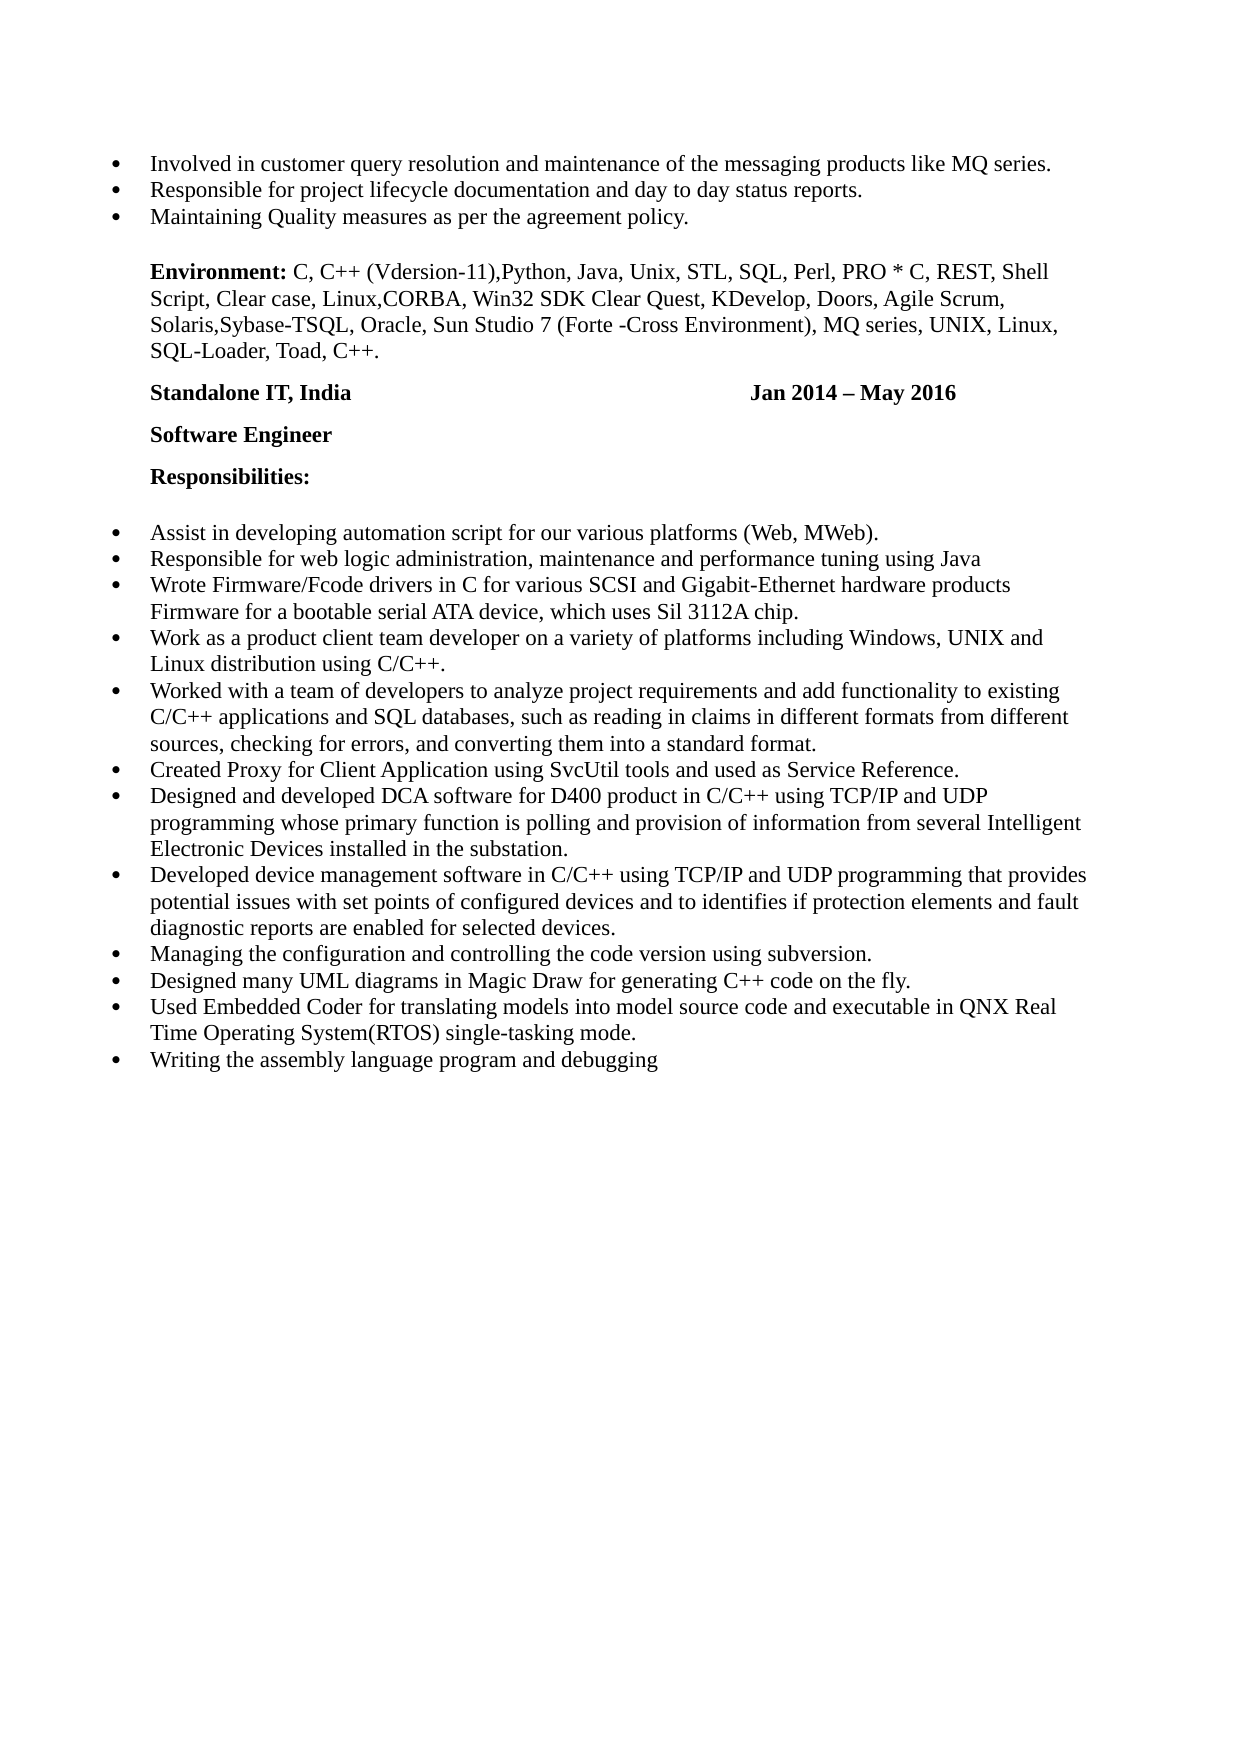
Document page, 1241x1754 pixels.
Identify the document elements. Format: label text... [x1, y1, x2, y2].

list Designed and developed DCA software for D400 product in C/C++ using TCP/IP and UDP programming whose primary function is polling and provision of information from several Intelligent Electronic Devices installed in the substation. [112, 782, 1090, 861]
list Developed device management software in C/C++ using TCP/IP and UDP programming that provides potential issues with set points of configured devices and to identifies if protection elements and fault diagnostic reports are enabled for selected devices. [112, 861, 1090, 940]
list Work as a product client team developer on a variety of platforms including Windows, UNIX and Linux distribution using C/C++. [112, 624, 1090, 677]
list Writing the assembly language program and debugging [112, 1046, 1090, 1072]
list Designed many UML diagrams in Magic Draw for generating C++ code on the fly. [112, 967, 1090, 993]
list Created Proxy for Client Application using SvcUtil tools and used as Service Reference. [112, 756, 1090, 782]
list Managing the configuration and controlling the code version using subversion. [112, 940, 1090, 967]
list Responsible for project lifecycle documentation and day to day status reports. [112, 176, 1090, 203]
list Maintaining Quality measures as per the agreement policy. [112, 203, 1090, 229]
list Assist in developing automation script for our various platforms (Web, MWeb). [112, 519, 1090, 545]
text Standalone IT, India Jan 2014 – May 2016 [150, 379, 1090, 406]
text Software Engineer [150, 421, 1090, 448]
list Involved in customer query resolution and maintenance of the messaging products like MQ series. [112, 150, 1090, 176]
list Worked with a team of developers to analyze project requirements and add functionality to existing C/C++ applications and SQL databases, such as reading in claims in different formats from different sources, checking for errors, and converting them into a standard format. [112, 677, 1090, 756]
list Wrote Firmware/Fcode drivers in C for various SCSI and Gigabit-Ethernet hardware products Firmware for a bootable serial ATA device, which uses Sil 3112A chip. [112, 571, 1090, 624]
list Used Embedded Coder for translating models into model source code and executable in QNX Real Time Operating System(RTOS) single-tasking mode. [112, 993, 1090, 1046]
list Responsible for web logic administration, maintenance and performance tuning using Java [112, 545, 1090, 571]
text Environment: C, C++ (Vdersion-11),Python, Java, Unix, STL, SQL, Perl, PRO * C, REST, Shell Script, Clear case, Linux,CORBA, Win32 SDK Clear Quest, KDevelop, Doors, Agile Scrum, Solaris,Sybase-TSQL, Oracle, Sun Studio 7 (Forte -Cross Environment), MQ series, UNIX, Linux, SQL-Loader, Toad, C++. [150, 258, 1090, 364]
text Responsibilities: [150, 463, 1090, 489]
